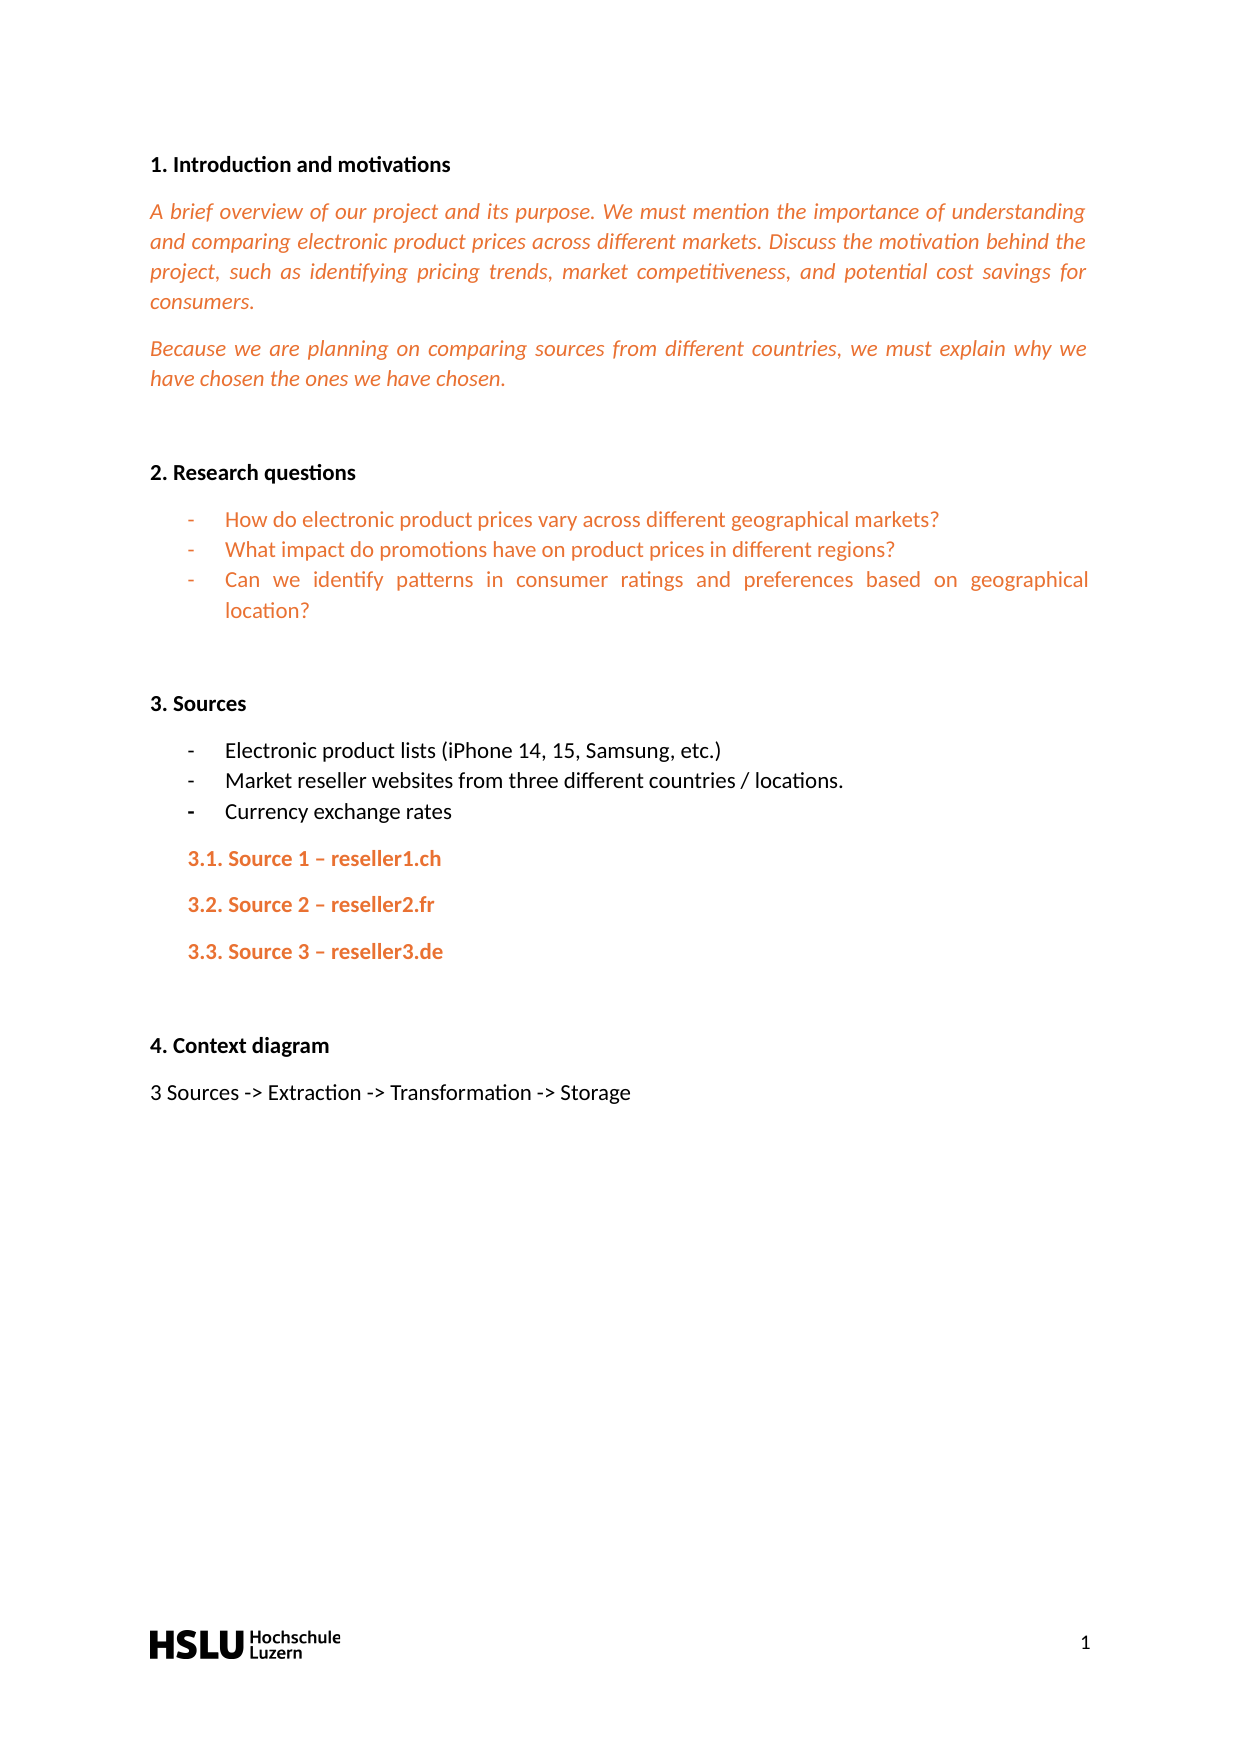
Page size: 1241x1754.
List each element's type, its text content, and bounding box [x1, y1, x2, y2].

text 3 Sources -> Extraction -> Transformation -> Storage [150, 1078, 1090, 1106]
list How do electronic product prices vary across different geographical markets? [187, 505, 1090, 533]
list What impact do promotions have on product prices in different regions? [187, 535, 1090, 563]
text 3. Sources [150, 689, 1090, 718]
text 3.2. Source 2 – reseller2.fr [187, 891, 1090, 919]
text 3.1. Source 1 – reseller1.ch [187, 844, 1090, 872]
list Market reseller websites from three different countries / locations. [187, 767, 1090, 795]
text 3.3. Source 3 – reseller3.de [187, 937, 1090, 966]
text 2. Research questions [150, 458, 1090, 486]
list Electronic product lists (iPhone 14, 15, Samsung, etc.) [187, 736, 1090, 764]
text 4. Context diagram [150, 1031, 1090, 1059]
text A brief overview of our project and its purpose. We must mention the importance of understanding and comparing electronic product prices across different markets. Discuss the motivation behind the project, such as identifying pricing trends, market competitiveness, and potential cost savings for consumers. [150, 197, 1090, 316]
text Because we are planning on comparing sources from different countries, we must explain why we have chosen the ones we have chosen. [150, 334, 1090, 393]
list Currency exchange rates [187, 797, 1090, 825]
text 1. Introduction and motivations [150, 150, 1090, 178]
list Can we identify patterns in consumer ratings and preferences based on geographical location? [187, 566, 1090, 624]
picture [150, 1630, 341, 1659]
